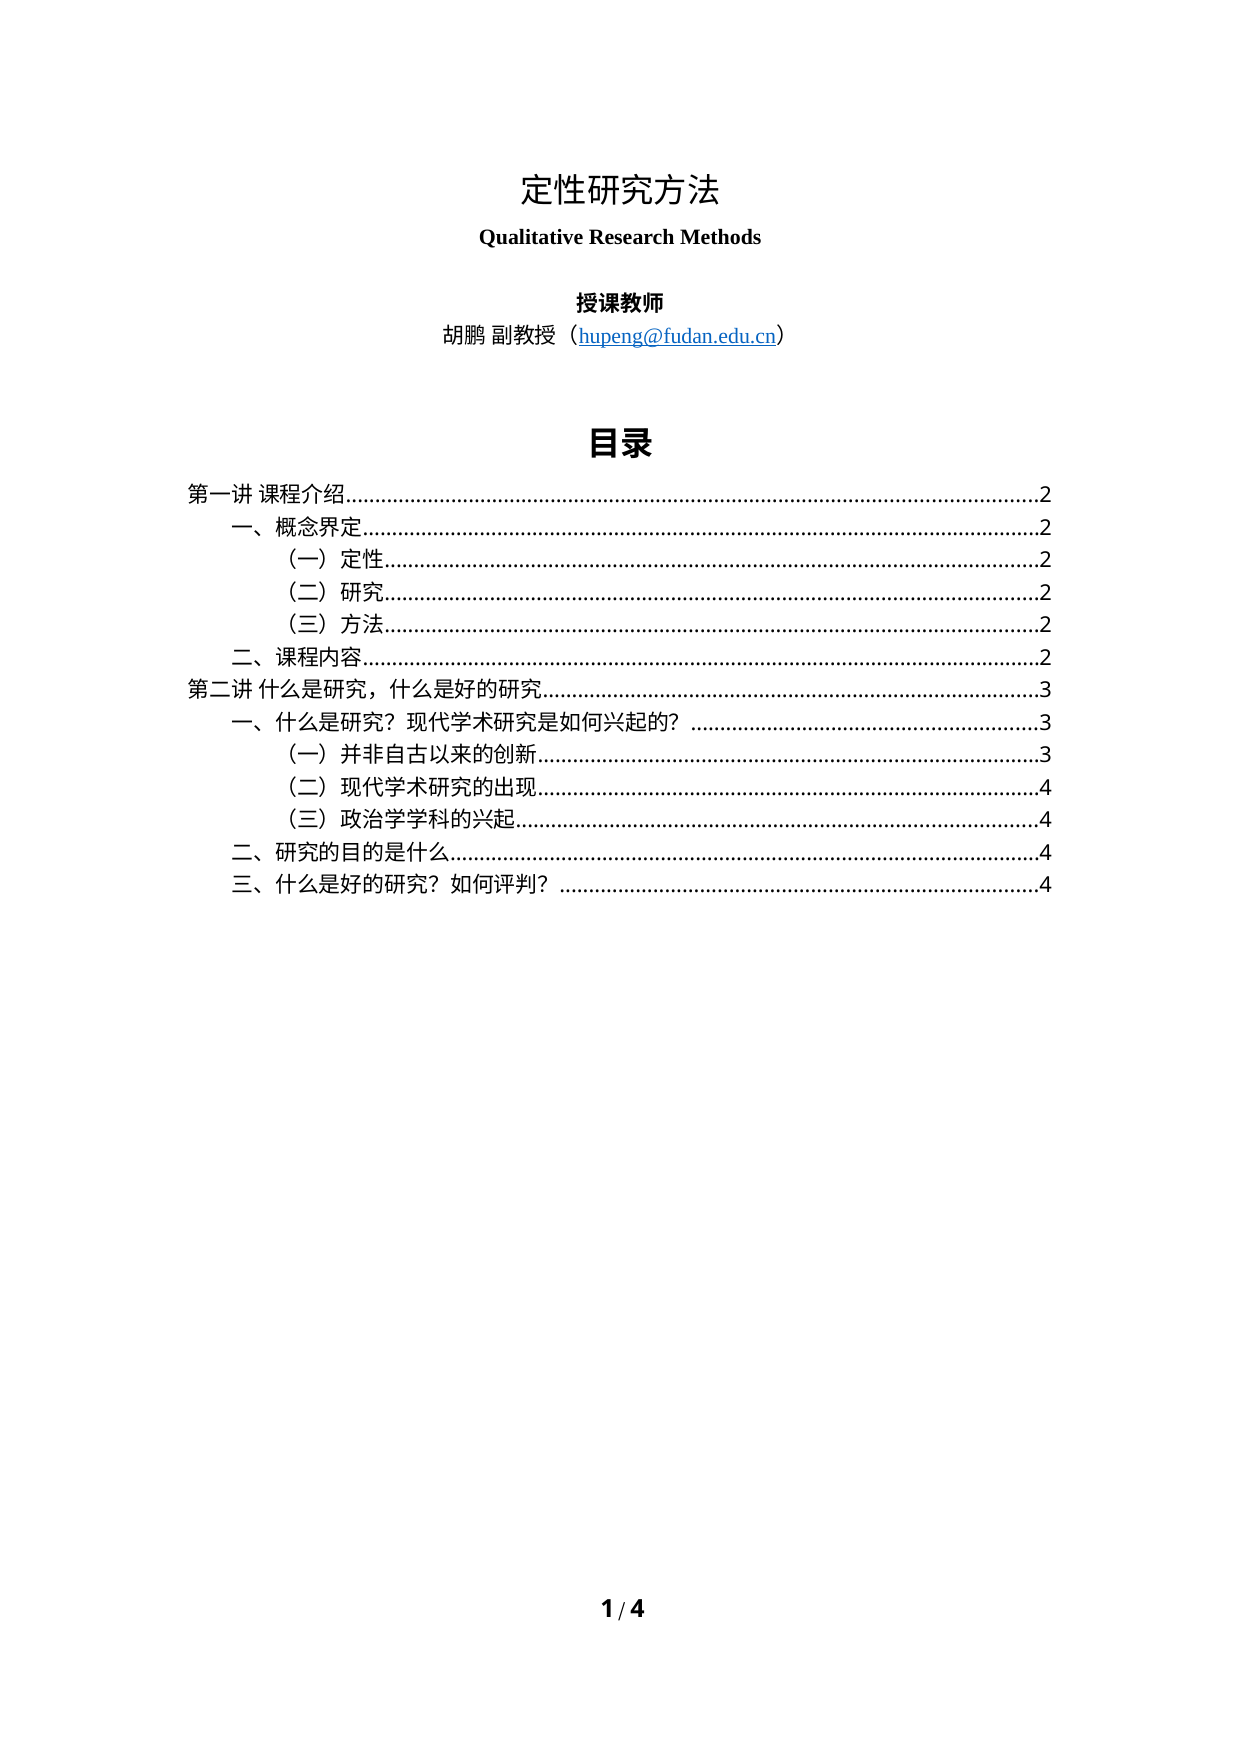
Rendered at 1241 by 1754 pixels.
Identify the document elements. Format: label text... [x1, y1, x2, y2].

text 定性研究方法 Qualitative Research Methods [187, 156, 1053, 253]
text 授课教师 胡鹏 副教授（hupeng@fudan.edu.cn） [187, 286, 1053, 351]
